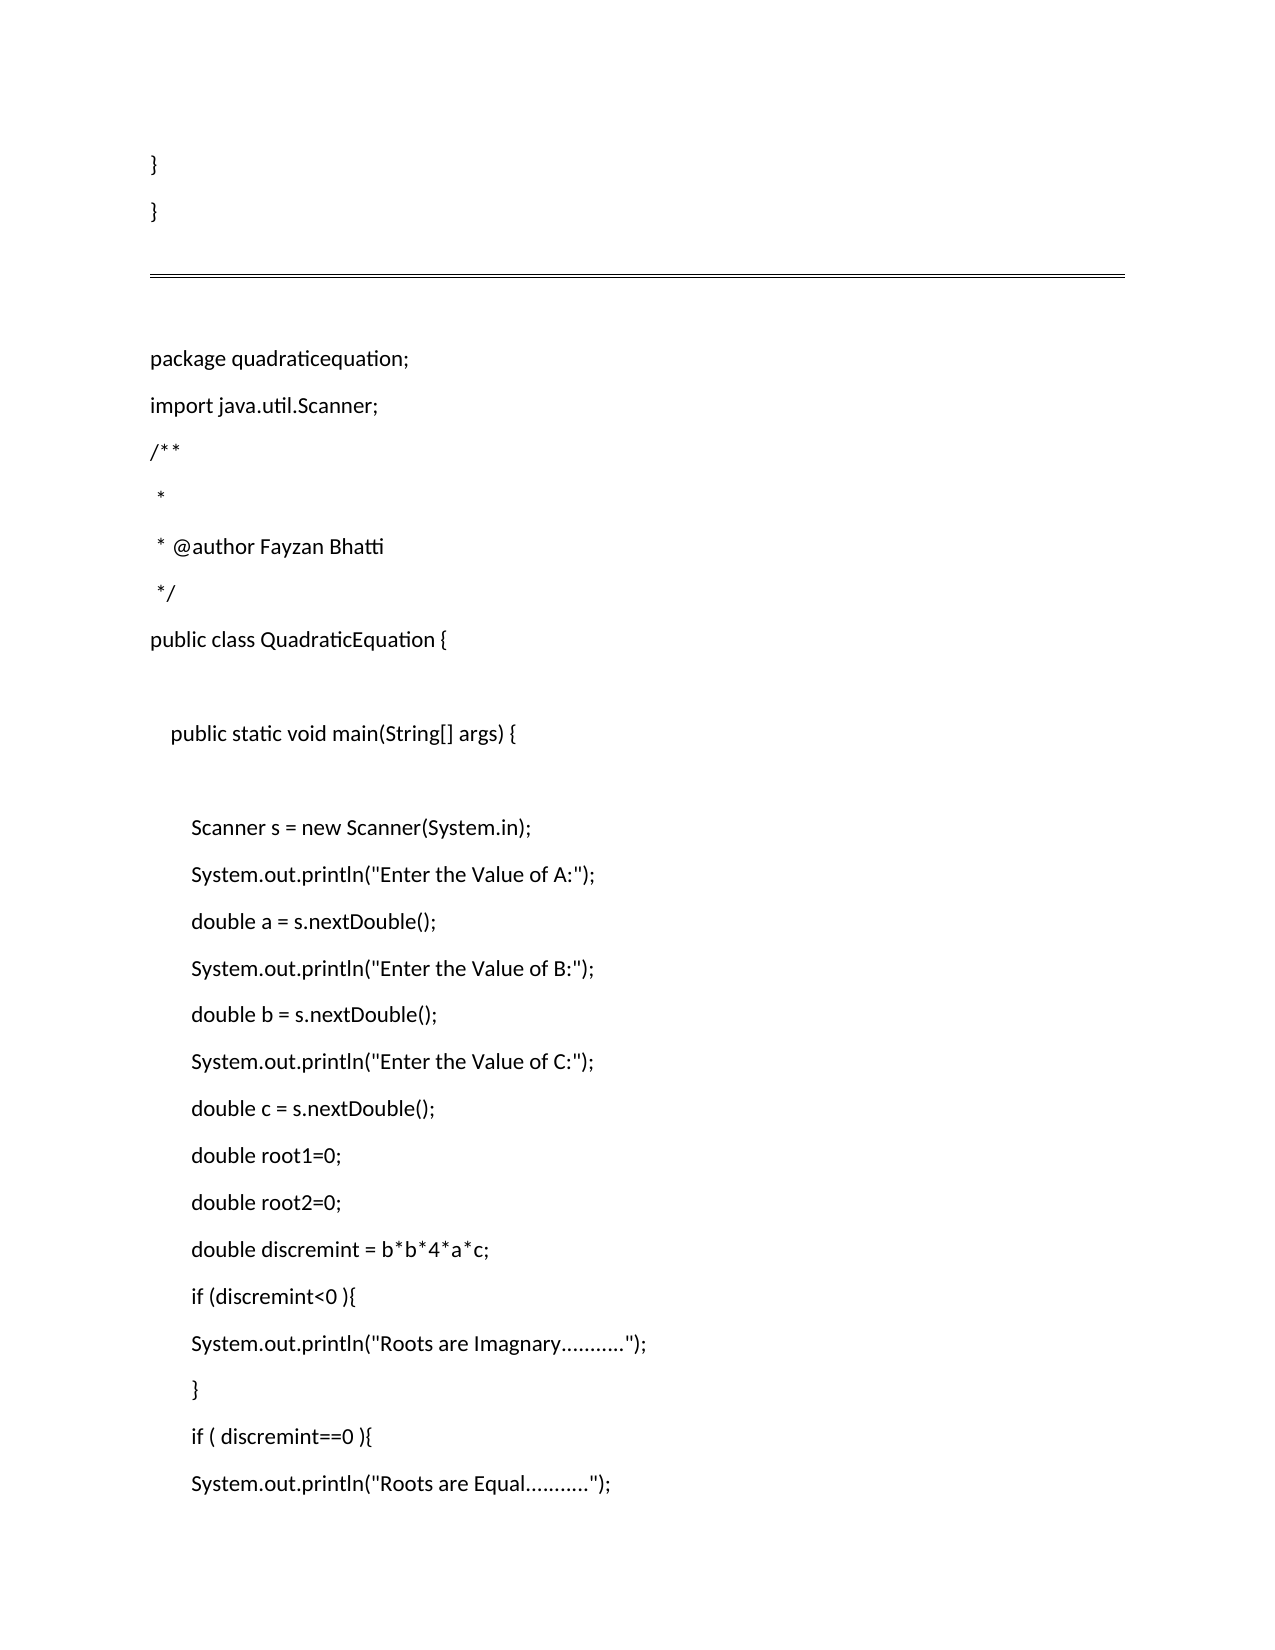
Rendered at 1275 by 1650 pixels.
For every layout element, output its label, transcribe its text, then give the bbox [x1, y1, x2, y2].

text double root1=0; [150, 1141, 1125, 1169]
text double root2=0; [150, 1188, 1125, 1216]
text System.out.println("Roots are Imagnary..........."); [150, 1329, 1125, 1357]
text double a = s.nextDouble(); [150, 907, 1125, 935]
text } [150, 150, 1125, 178]
text * [150, 485, 1125, 513]
text package quadraticequation; [150, 344, 1125, 372]
text System.out.println("Roots are Equal..........."); [150, 1469, 1125, 1497]
text System.out.println("Enter the Value of A:"); [150, 860, 1125, 888]
text double discremint = b*b*4*a*c; [150, 1235, 1125, 1263]
text public class QuadraticEquation { [150, 626, 1125, 653]
text if (discremint<0 ){ [150, 1282, 1125, 1310]
text double c = s.nextDouble(); [150, 1094, 1125, 1122]
text System.out.println("Enter the Value of B:"); [150, 954, 1125, 982]
text import java.util.Scanner; [150, 391, 1125, 419]
text /** [150, 438, 1125, 466]
text public static void main(String[] args) { [150, 719, 1125, 747]
text System.out.println("Enter the Value of C:"); [150, 1047, 1125, 1075]
text if ( discremint==0 ){ [150, 1422, 1125, 1450]
text */ [150, 579, 1125, 607]
text } [150, 1376, 1125, 1403]
text double b = s.nextDouble(); [150, 1001, 1125, 1028]
text * @author Fayzan Bhatti [150, 532, 1125, 560]
text Scanner s = new Scanner(System.in); [150, 813, 1125, 841]
text } [150, 197, 1125, 225]
